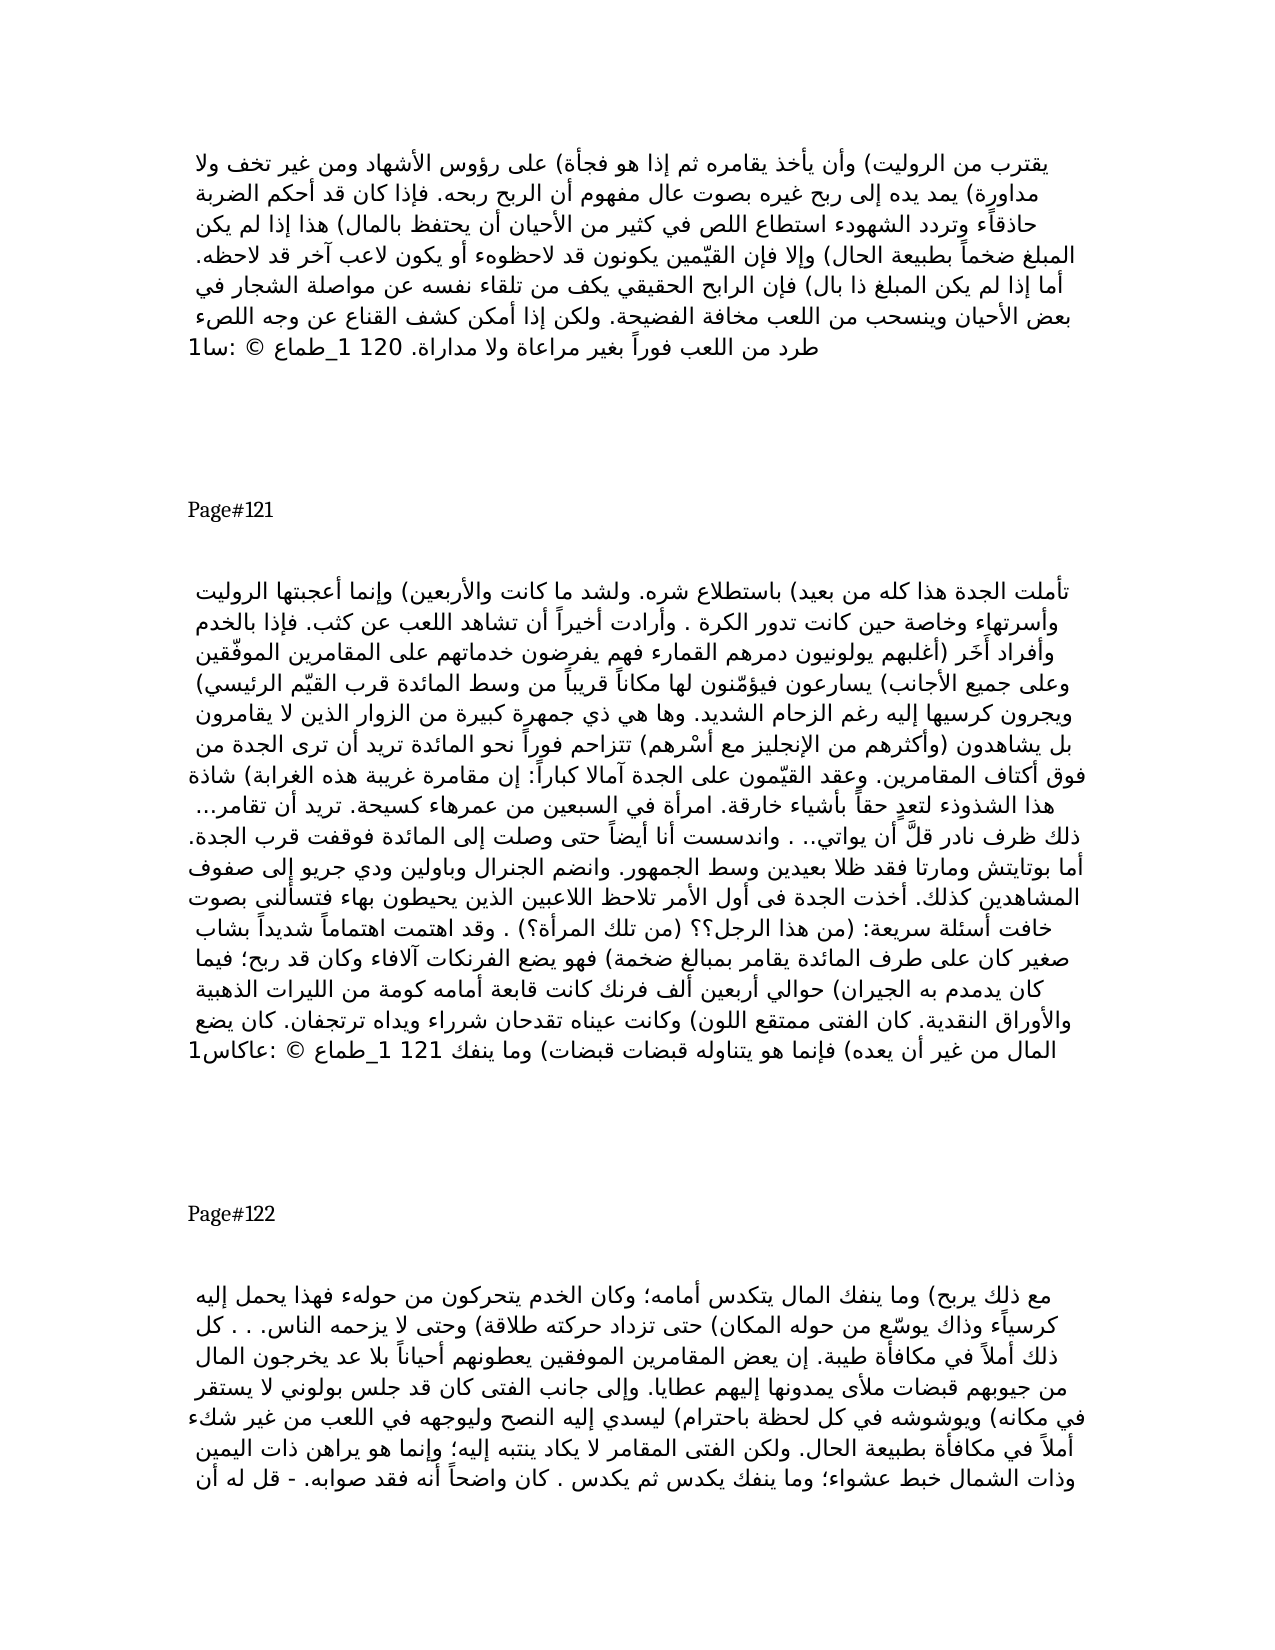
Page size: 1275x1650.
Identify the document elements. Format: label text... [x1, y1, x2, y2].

text Page#121 [187, 497, 1087, 553]
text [187, 1282, 1087, 1492]
text Page#122 [187, 1201, 1087, 1257]
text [187, 150, 1087, 391]
text تأملت الجدة هذا كله من بعيد) باستطلاع شره. ولشد ما كانت والأربعين) وإنما أعجبتها الروليت وأسرتهاء وخاصة حين كانت تدور الكرة . وأرادت أخيراً أن تشاهد اللعب عن كثب. فإذا بالخدم وأفراد أَخَر (أغلبهم يولونيون دمرهم القمارء فهم يفرضون خدماتهم على المقامرين الموفّقين وعلى جميع الأجانب) يسارعون فيؤمّنون لها مكاناً قريباً من وسط المائدة قرب القيّم الرئيسي) ويجرون كرسيها إليه رغم الزحام الشديد. وها هي ذي جمهرة كبيرة من الزوار الذين لا يقامرون بل يشاهدون (وأكثرهم من الإنجليز مع أسْرهم) تتزاحم فوراً نحو المائدة تريد أن ترى الجدة من فوق أكتاف المقامرين. وعقد القيّمون على الجدة آمالا كباراً: إن مقامرة غريبة هذه الغرابة) شاذة هذا الشذوذء لتعدٍ حقاً بأشياء خارقة. امرأة في السبعين من عمرهاء كسيحة. تريد أن تقامر... ذلك ظرف نادر قلَّ أن يواتي.. . واندسست أنا أيضاً حتى وصلت إلى المائدة فوقفت قرب الجدة. أما بوتايتش ومارتا فقد ظلا بعيدين وسط الجمهور. وانضم الجنرال وباولين ودي جريو إلى صفوف المشاهدين كذلك. أخذت الجدة فى أول الأمر تلاحظ اللاعبين الذين يحيطون بهاء فتسألنى بصوت خافت أسئلة سريعة: (من هذا الرجل؟؟ (من تلك المرأة؟) . وقد اهتمت اهتماماً شديداً بشاب صغير كان على طرف المائدة يقامر بمبالغ ضخمة) فهو يضع الفرنكات آلافاء وكان قد ربح؛ فيما كان يدمدم به الجيران) حوالي أربعين ألف فرنك كانت قابعة أمامه كومة من الليرات الذهبية والأوراق النقدية. كان الفتى ممتقع اللون) وكانت عيناه تقدحان شرراء ويداه ترتجفان. كان يضع المال من غير أن يعده) فإنما هو يتناوله قبضات قبضات) وما ينفك 121 1_طماع © :عاكاس1 [187, 578, 1087, 1095]
